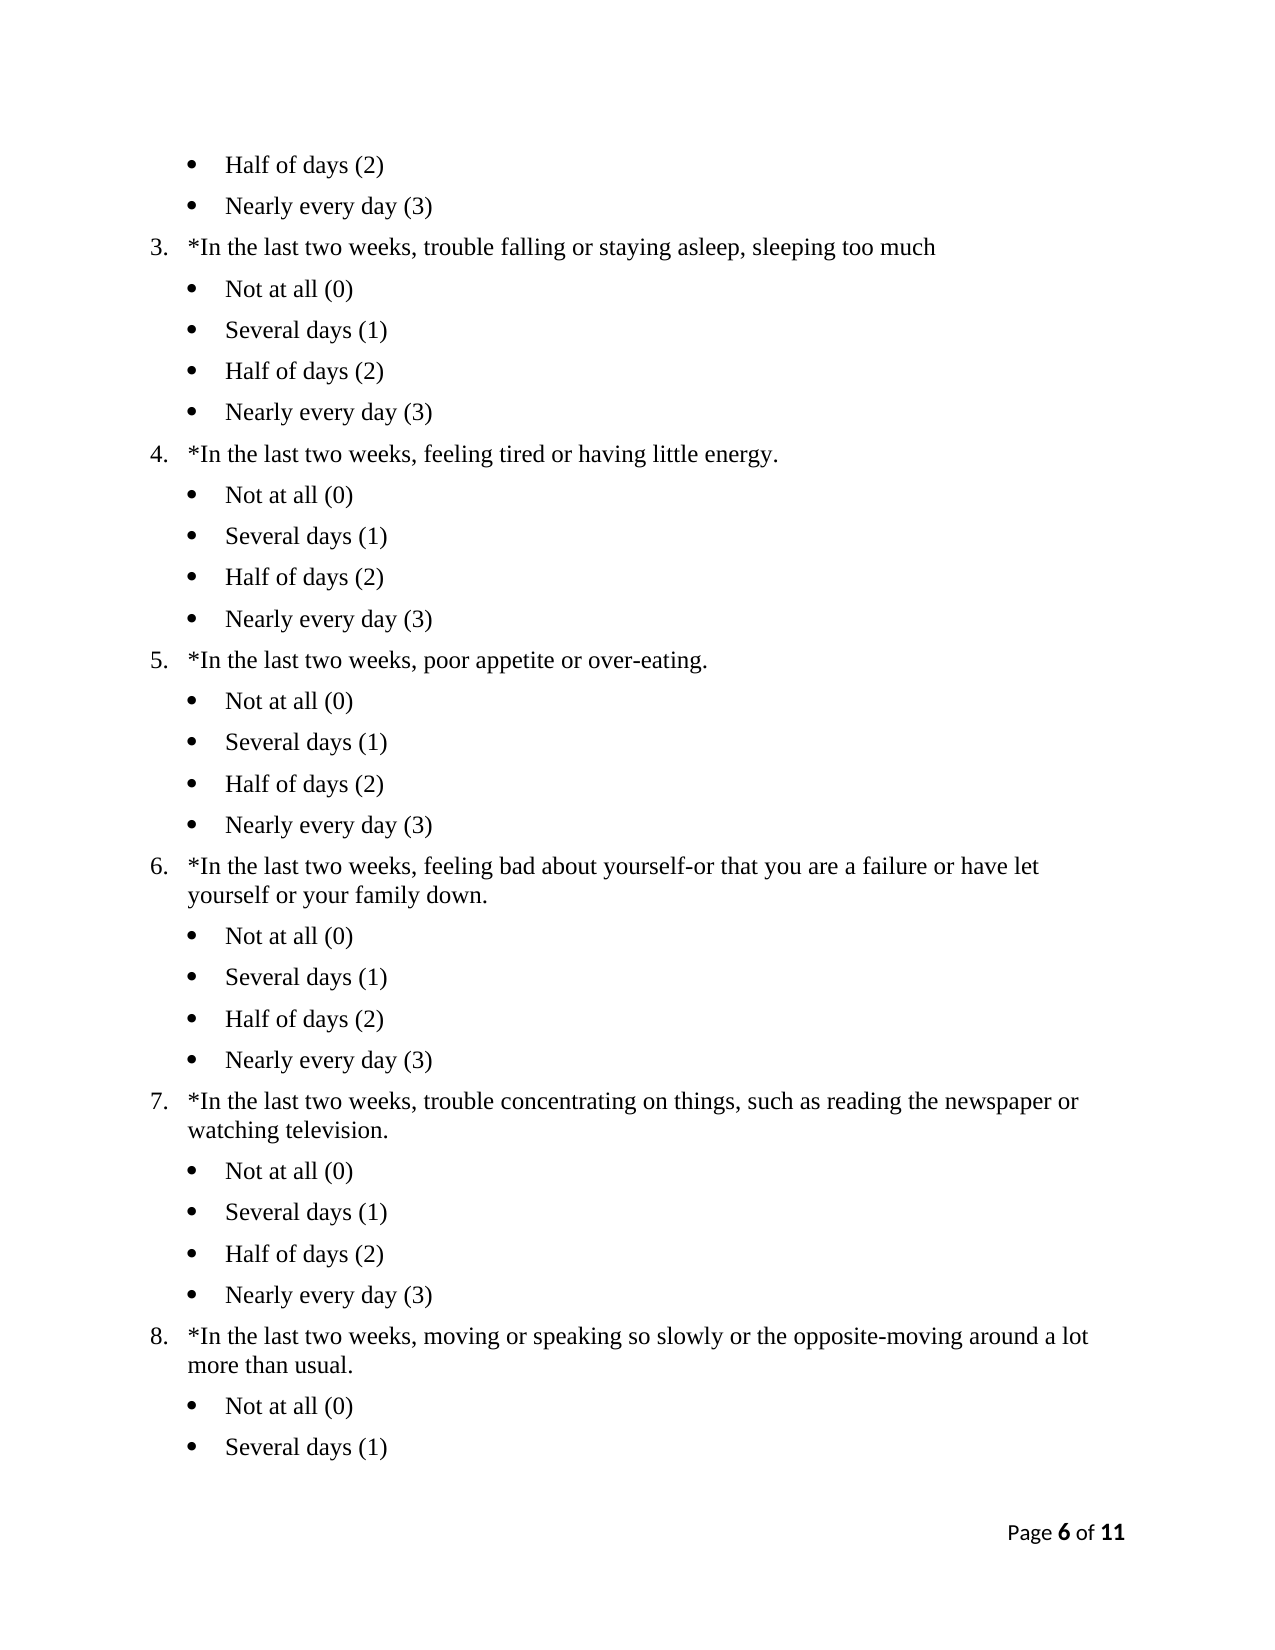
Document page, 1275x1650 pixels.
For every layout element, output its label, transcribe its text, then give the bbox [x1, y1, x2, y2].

list Not at all (0) [187, 686, 1125, 715]
list Half of days (2) [187, 562, 1125, 591]
list Half of days (2) [187, 356, 1125, 385]
list Nearly every day (3) [187, 397, 1125, 426]
list Several days (1) [187, 315, 1125, 344]
list Nearly every day (3) [187, 191, 1125, 220]
list Several days (1) [187, 1432, 1125, 1461]
list Not at all (0) [187, 1391, 1125, 1420]
list *In the last two weeks, feeling tired or having little energy. [150, 439, 1125, 467]
list *In the last two weeks, trouble falling or staying asleep, sleeping too much [150, 232, 1125, 261]
list Nearly every day (3) [187, 810, 1125, 839]
list Several days (1) [187, 521, 1125, 550]
list *In the last two weeks, moving or speaking so slowly or the opposite-moving around a lot more than usual. [150, 1321, 1125, 1379]
list *In the last two weeks, poor appetite or over-eating. [150, 645, 1125, 674]
list Half of days (2) [187, 1004, 1125, 1032]
list Nearly every day (3) [187, 1045, 1125, 1074]
list *In the last two weeks, trouble concentrating on things, such as reading the newspaper or watching television. [150, 1086, 1125, 1144]
list Several days (1) [187, 962, 1125, 991]
list Nearly every day (3) [187, 604, 1125, 632]
list Several days (1) [187, 1197, 1125, 1226]
list Half of days (2) [187, 150, 1125, 179]
list Half of days (2) [187, 769, 1125, 797]
list Half of days (2) [187, 1239, 1125, 1267]
list Not at all (0) [187, 480, 1125, 509]
list Nearly every day (3) [187, 1280, 1125, 1309]
list Not at all (0) [187, 274, 1125, 302]
list Several days (1) [187, 727, 1125, 756]
list Not at all (0) [187, 921, 1125, 950]
list *In the last two weeks, feeling bad about yourself-or that you are a failure or have let yourself or your family down. [150, 851, 1125, 909]
list Not at all (0) [187, 1156, 1125, 1185]
